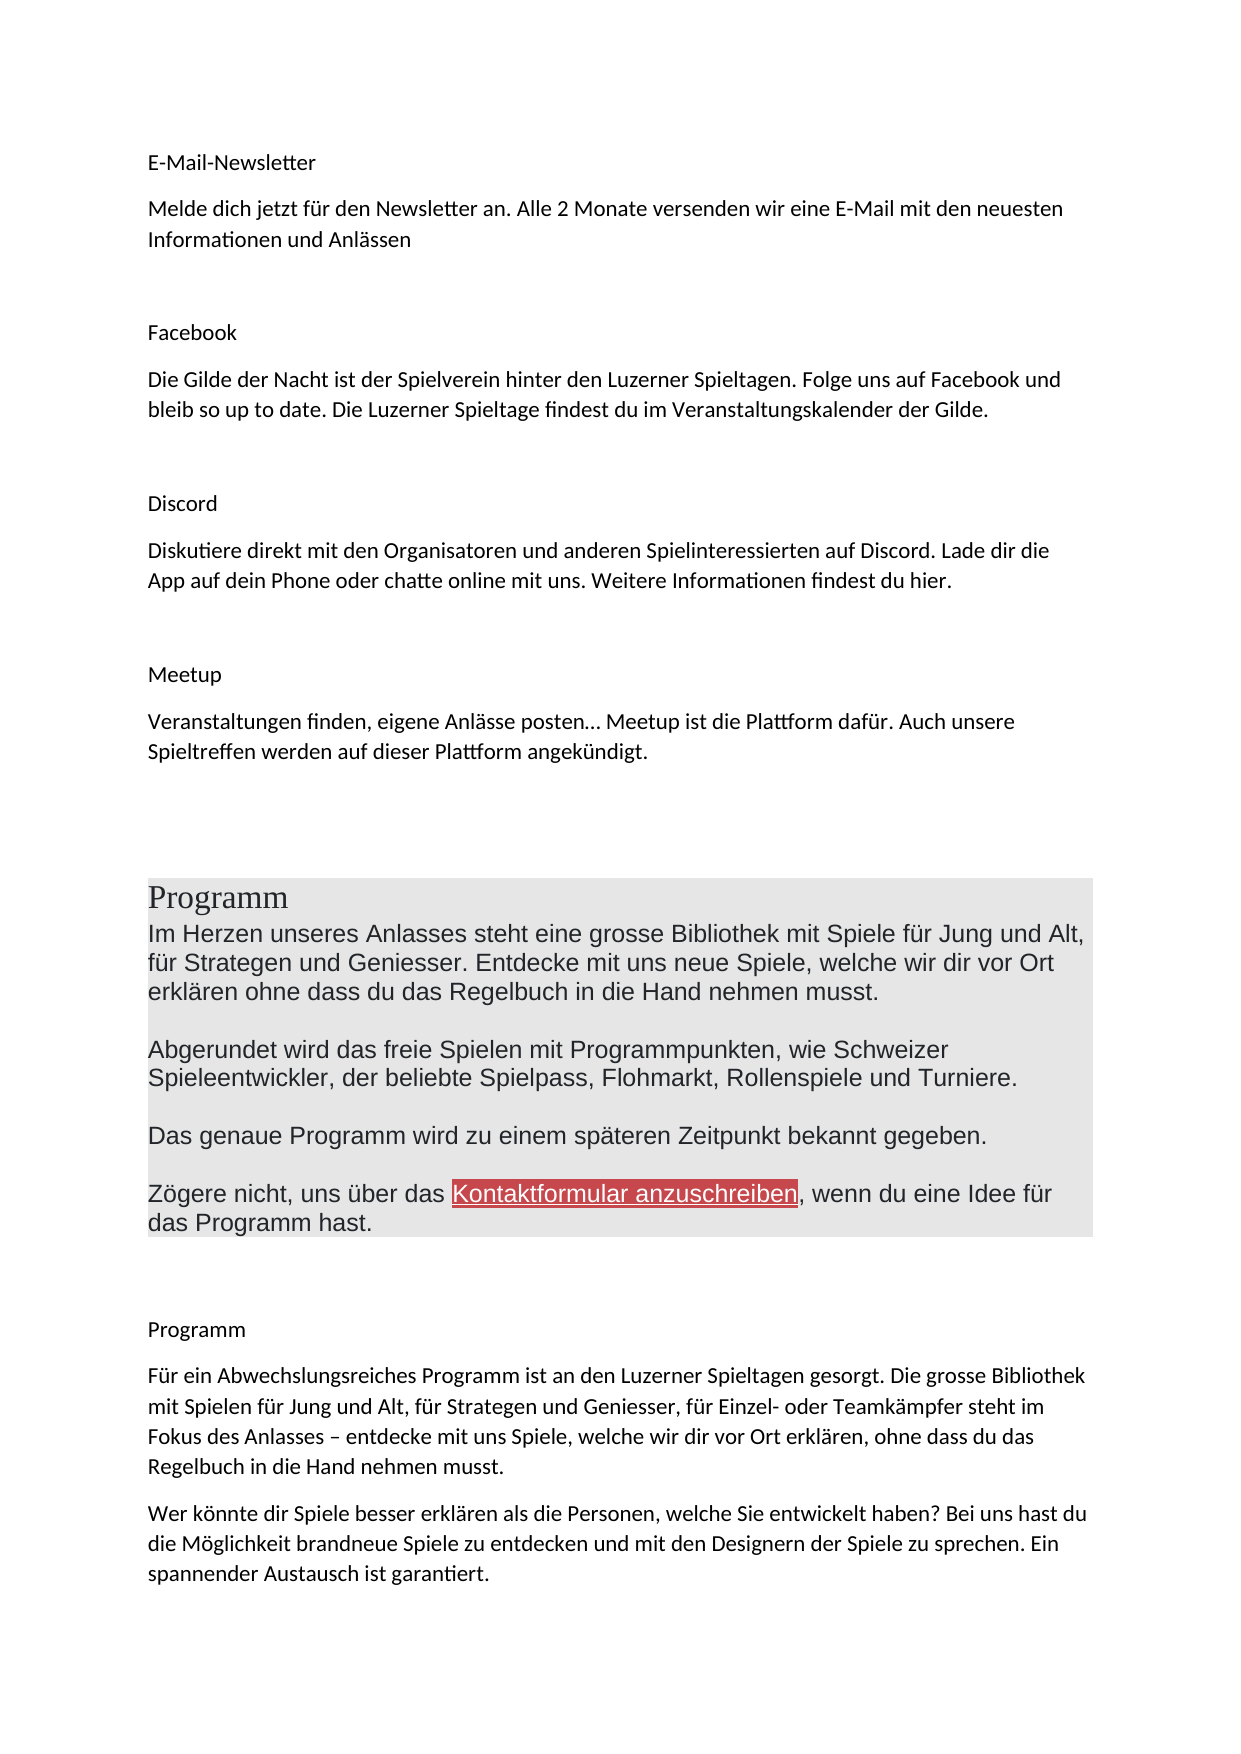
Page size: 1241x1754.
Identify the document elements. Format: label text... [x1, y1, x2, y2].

text Das genaue Programm wird zu einem späteren Zeitpunkt bekannt gegeben. [148, 1121, 1093, 1150]
text Abgerundet wird das freie Spielen mit Programmpunkten, wie Schweizer Spieleentwickler, der beliebte Spielpass, Flohmarkt, Rollenspiele und Turniere. [148, 1034, 1093, 1092]
text Meetup [148, 660, 1093, 688]
text Zögere nicht, uns über das Kontaktformular anzuschreiben, wenn du eine Idee für das Programm hast. [148, 1179, 1093, 1237]
text E-Mail-Newsletter [148, 148, 1093, 176]
text Programm [148, 1315, 1093, 1343]
text Veranstaltungen finden, eigene Anlässe posten… Meetup ist die Plattform dafür. Auch unsere Spieltreffen werden auf dieser Plattform angekündigt. [148, 707, 1093, 765]
text Discord [148, 489, 1093, 517]
text Facebook [148, 318, 1093, 346]
text Im Herzen unseres Anlasses steht eine grosse Bibliothek mit Spiele für Jung und Alt, für Strategen und Geniesser. Entdecke mit uns neue Spiele, welche wir dir vor Ort erklären ohne dass du das Regelbuch in die Hand nehmen musst. [148, 919, 1093, 1005]
text Für ein Abwechslungsreiches Programm ist an den Luzerner Spieltagen gesorgt. Die grosse Bibliothek mit Spielen für Jung und Alt, für Strategen und Geniesser, für Einzel- oder Teamkämpfer steht im Fokus des Anlasses – entdecke mit uns Spiele, welche wir dir vor Ort erklären, ohne dass du das Regelbuch in die Hand nehmen musst. [148, 1362, 1093, 1480]
text Melde dich jetzt für den Newsletter an. Alle 2 Monate versenden wir eine E-Mail mit den neuesten Informationen und Anlässen [148, 194, 1093, 253]
text Diskutiere direkt mit den Organisatoren und anderen Spielinteressierten auf Discord. Lade dir die App auf dein Phone oder chatte online mit uns. Weitere Informationen findest du hier. [148, 536, 1093, 594]
text Wer könnte dir Spiele besser erklären als die Personen, welche Sie entwickelt haben? Bei uns hast du die Möglichkeit brandneue Spiele zu entdecken und mit den Designern der Spiele zu sprechen. Ein spannender Austausch ist garantiert. [148, 1499, 1093, 1588]
subtitle Programm [148, 878, 1093, 916]
text Die Gilde der Nacht ist der Spielverein hinter den Luzerner Spieltagen. Folge uns auf Facebook und bleib so up to date. Die Luzerner Spieltage findest du im Veranstaltungskalender der Gilde. [148, 365, 1093, 423]
